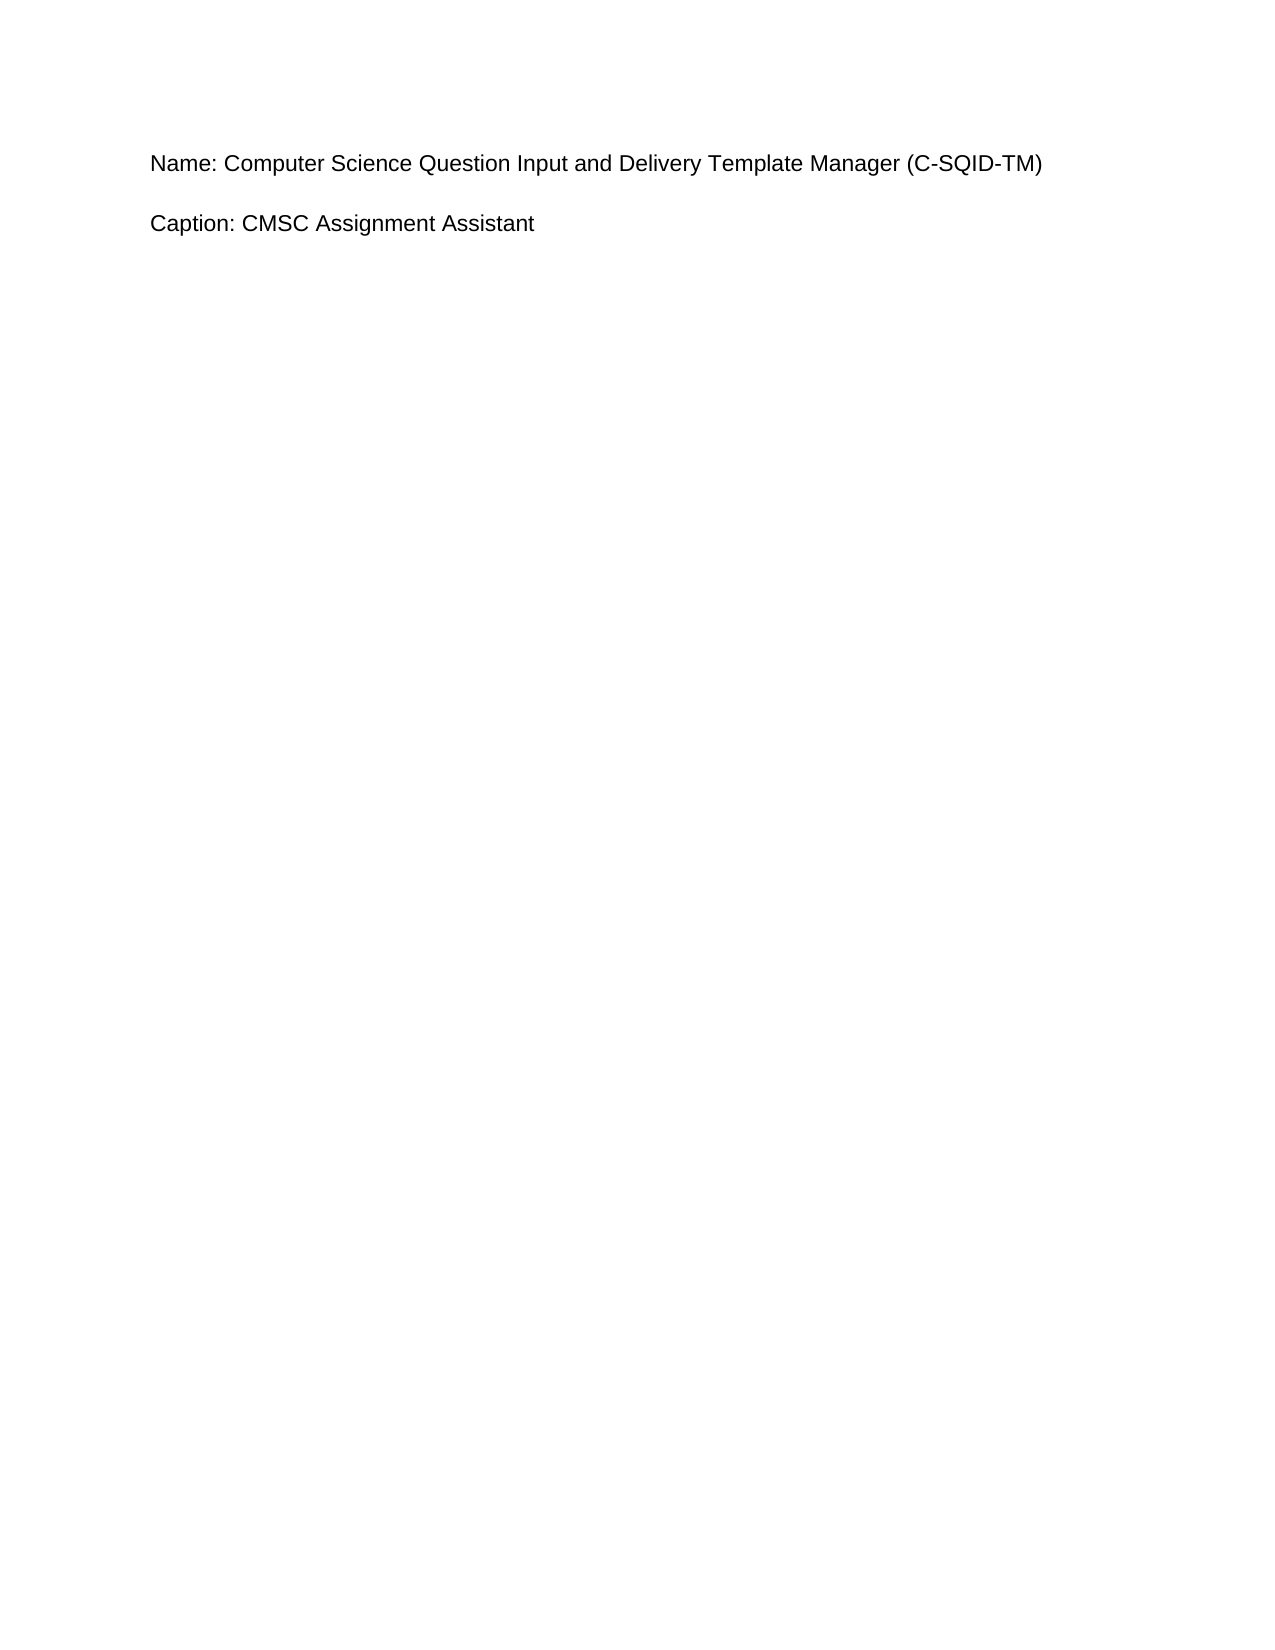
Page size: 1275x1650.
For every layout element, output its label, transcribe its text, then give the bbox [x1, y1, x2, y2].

text Name: Computer Science Question Input and Delivery Template Manager (C-SQID-TM) [150, 150, 1125, 176]
text Caption: CMSC Assignment Assistant [150, 210, 1125, 237]
